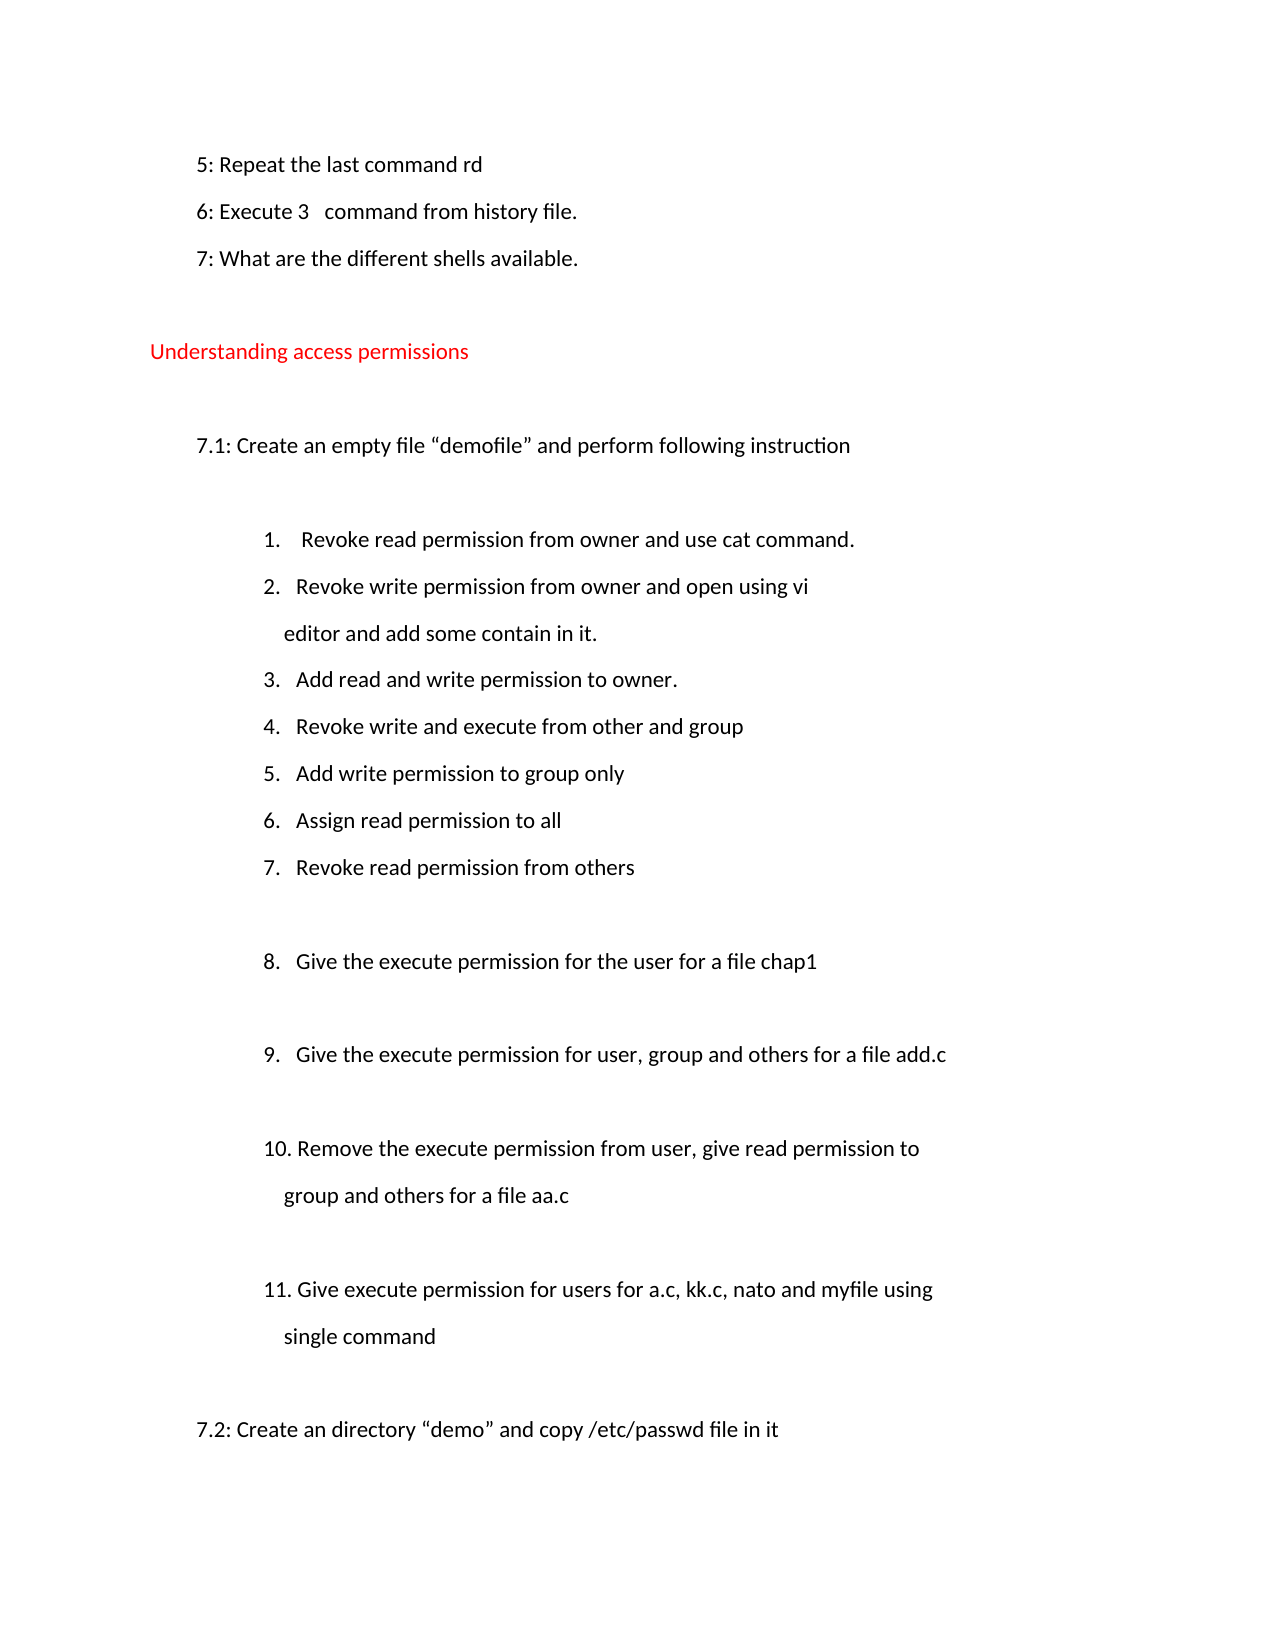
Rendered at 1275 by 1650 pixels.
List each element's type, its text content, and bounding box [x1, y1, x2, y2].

text 1. Revoke read permission from owner and use cat command. [150, 525, 1125, 553]
text 3. Add read and write permission to owner. [150, 666, 1125, 694]
text editor and add some contain in it. [150, 619, 1125, 647]
text 7.1: Create an empty file “demofile” and perform following instruction [150, 431, 1125, 459]
text 6. Assign read permission to all [150, 806, 1125, 834]
text group and others for a file aa.c [150, 1181, 1125, 1209]
text 2. Revoke write permission from owner and open using vi [150, 572, 1125, 600]
text 6: Execute 3 command from history file. [150, 197, 1125, 225]
text 5. Add write permission to group only [150, 759, 1125, 787]
text 4. Revoke write and execute from other and group [150, 712, 1125, 741]
text 9. Give the execute permission for user, group and others for a file add.c [150, 1041, 1125, 1069]
text 7. Revoke read permission from others [150, 853, 1125, 881]
text 11. Give execute permission for users for a.c, kk.c, nato and myfile using [150, 1275, 1125, 1303]
text 5: Repeat the last command rd [150, 150, 1125, 178]
text 8. Give the execute permission for the user for a file chap1 [150, 947, 1125, 975]
text 7.2: Create an directory “demo” and copy /etc/passwd file in it [150, 1416, 1125, 1444]
text 10. Remove the execute permission from user, give read permission to [150, 1134, 1125, 1162]
text Understanding access permissions [150, 337, 1125, 366]
text 7: What are the different shells available. [150, 244, 1125, 272]
text single command [150, 1322, 1125, 1350]
